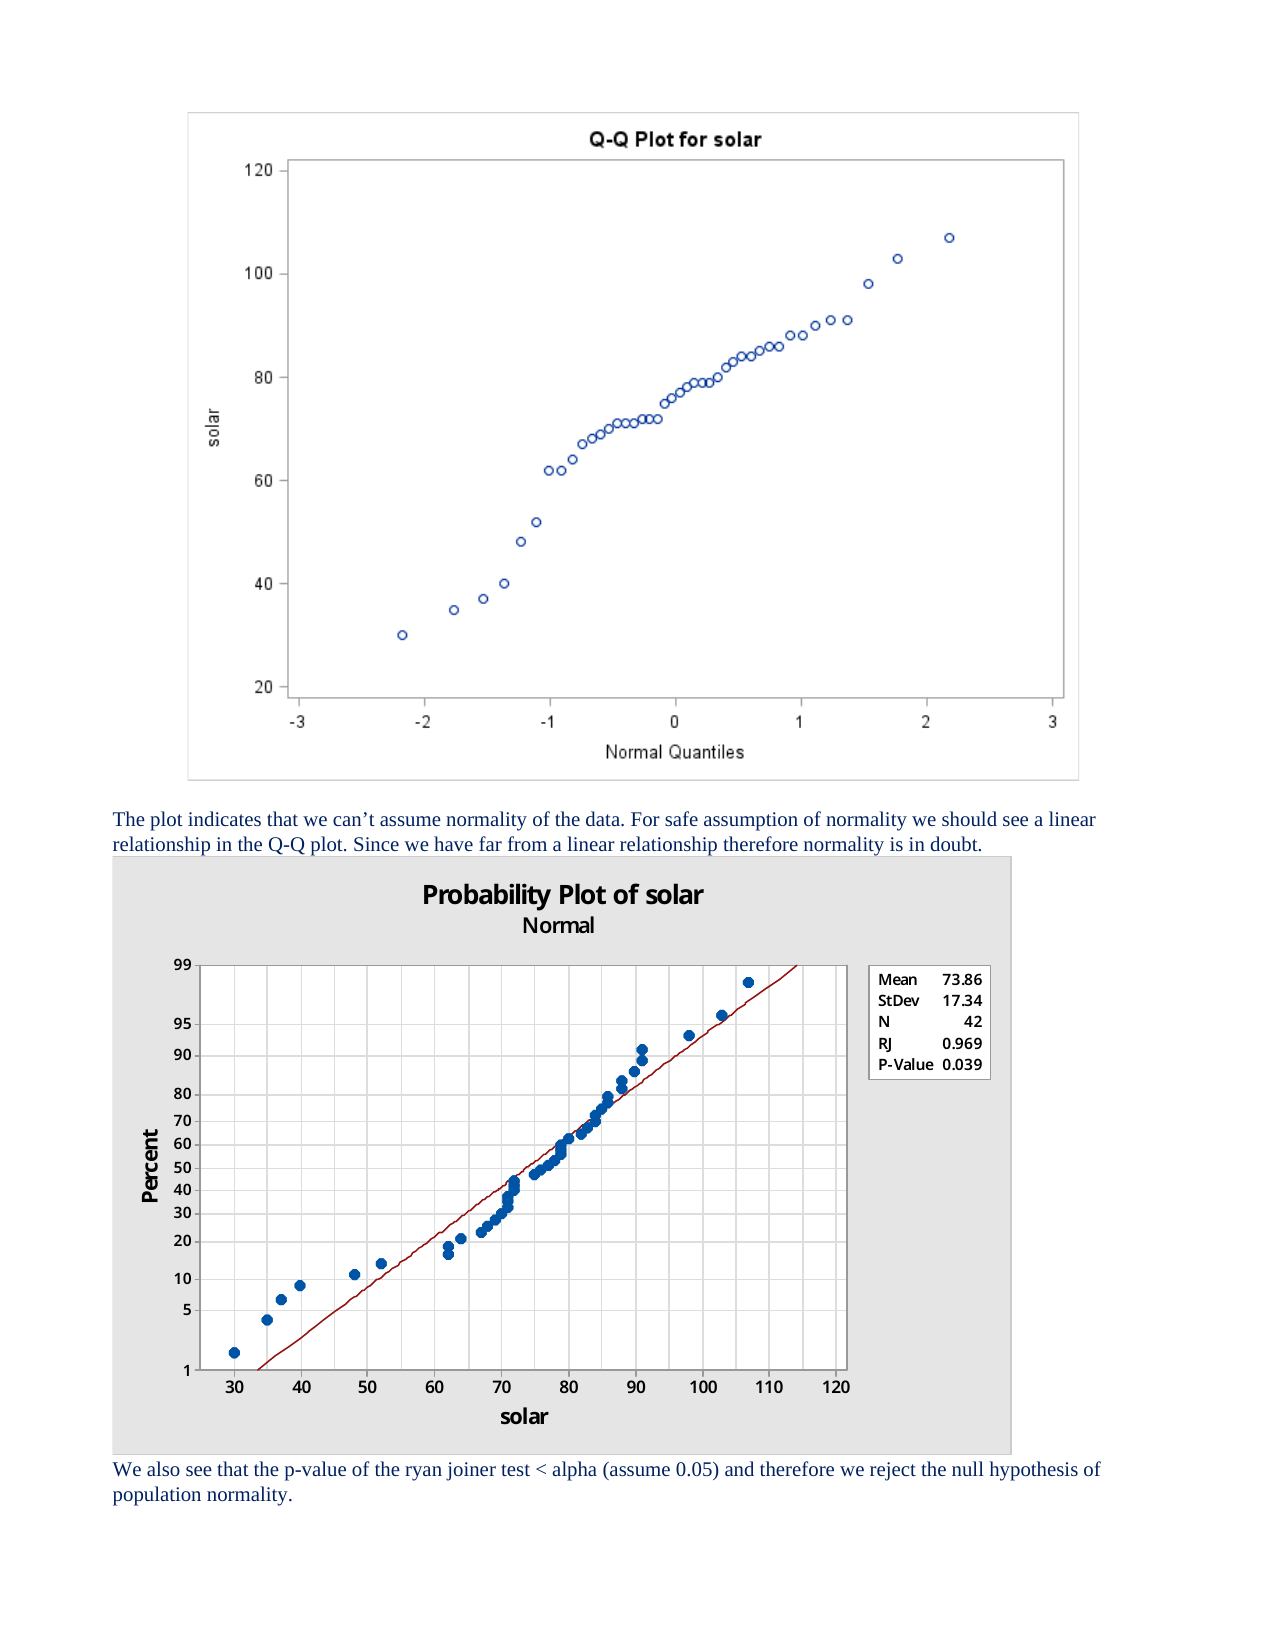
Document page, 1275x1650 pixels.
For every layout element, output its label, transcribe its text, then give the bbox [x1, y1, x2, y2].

text We also see that the p-value of the ryan joiner test < alpha (assume 0.05) and therefore we reject the null hypothesis of population normality. [112, 1456, 1162, 1506]
text The plot indicates that we can’t assume normality of the data. For safe assumption of normality we should see a linear relationship in the Q-Q plot. Since we have far from a linear relationship therefore normality is in doubt. [112, 806, 1162, 856]
picture [187, 112, 1080, 781]
